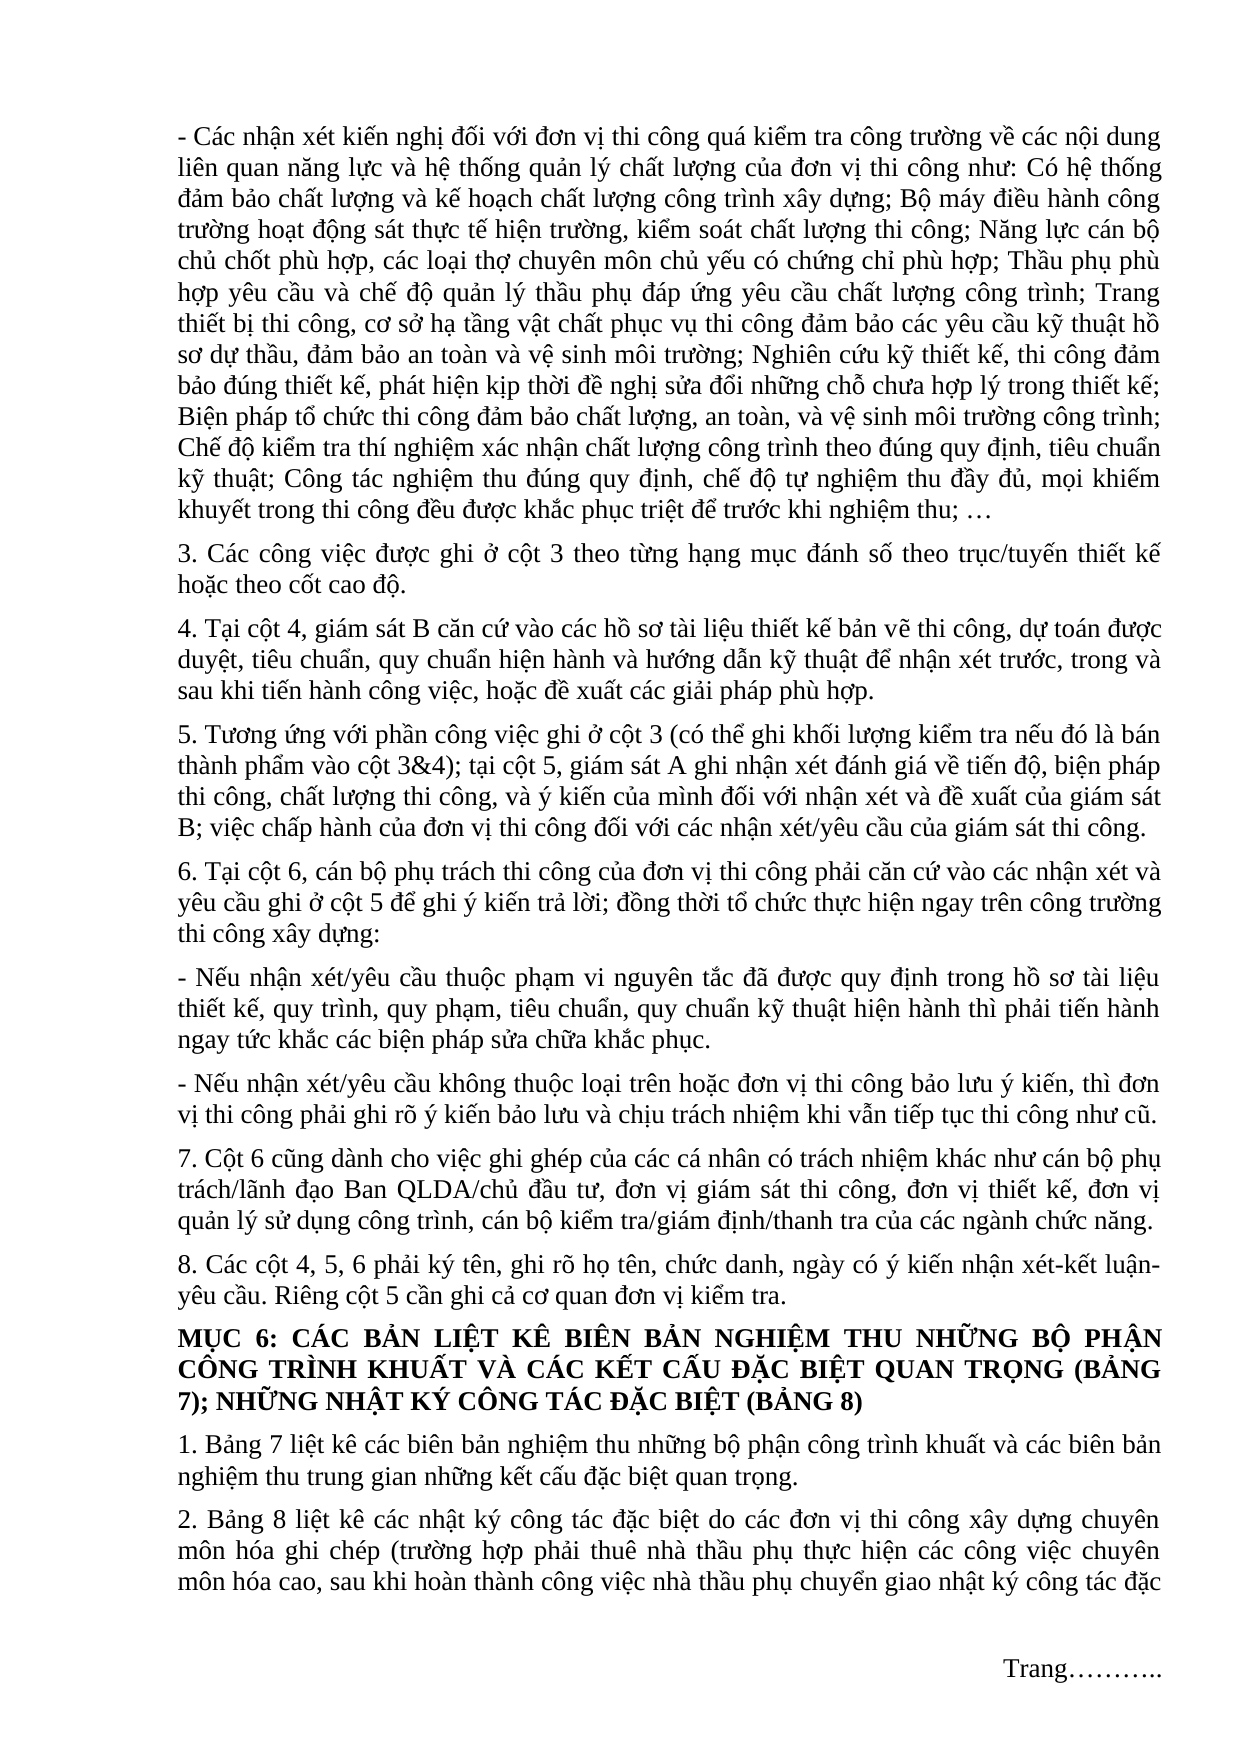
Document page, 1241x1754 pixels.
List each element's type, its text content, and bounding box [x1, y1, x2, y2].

text 8. Các cột 4, 5, 6 phải ký tên, ghi rõ họ tên, chức danh, ngày có ý kiến nhận xét-kết luận-yêu cầu. Riêng cột 5 cần ghi cả cơ quan đơn vị kiểm tra. [177, 1248, 1162, 1310]
text MỤC 6: CÁC BẢN LIỆT KÊ BIÊN BẢN NGHIỆM THU NHỮNG BỘ PHẬN CÔNG TRÌNH KHUẤT VÀ CÁC KẾT CẤU ĐẶC BIỆT QUAN TRỌNG (BẢNG 7); NHỮNG NHẬT KÝ CÔNG TÁC ĐẶC BIỆT (BẢNG 8) [177, 1322, 1162, 1416]
text 1. Bảng 7 liệt kê các biên bản nghiệm thu những bộ phận công trình khuất và các biên bản nghiệm thu trung gian những kết cấu đặc biệt quan trọng. [177, 1428, 1162, 1491]
text 4. Tại cột 4, giám sát B căn cứ vào các hồ sơ tài liệu thiết kế bản vẽ thi công, dự toán được duyệt, tiêu chuẩn, quy chuẩn hiện hành và hướng dẫn kỹ thuật để nhận xét trước, trong và sau khi tiến hành công việc, hoặc đề xuất các giải pháp phù hợp. [177, 612, 1162, 706]
text - Nếu nhận xét/yêu cầu không thuộc loại trên hoặc đơn vị thi công bảo lưu ý kiến, thì đơn vị thi công phải ghi rõ ý kiến bảo lưu và chịu trách nhiệm khi vẫn tiếp tục thi công như cũ. [177, 1067, 1162, 1129]
text 6. Tại cột 6, cán bộ phụ trách thi công của đơn vị thi công phải căn cứ vào các nhận xét và yêu cầu ghi ở cột 5 để ghi ý kiến trả lời; đồng thời tổ chức thực hiện ngay trên công trường thi công xây dựng: [177, 855, 1162, 948]
text - Các nhận xét kiến nghị đối với đơn vị thi công quá kiểm tra công trường về các nội dung liên quan năng lực và hệ thống quản lý chất lượng của đơn vị thi công như: Có hệ thống đảm bảo chất lượng và kế hoạch chất lượng công trình xây dựng; Bộ máy điều hành công trường hoạt động sát thực tế hiện trường, kiểm soát chất lượng thi công; Năng lực cán bộ chủ chốt phù hợp, các loại thợ chuyên môn chủ yếu có chứng chỉ phù hợp; Thầu phụ phù hợp yêu cầu và chế độ quản lý thầu phụ đáp ứng yêu cầu chất lượng công trình; Trang thiết bị thi công, cơ sở hạ tầng vật chất phục vụ thi công đảm bảo các yêu cầu kỹ thuật hồ sơ dự thầu, đảm bảo an toàn và vệ sinh môi trường; Nghiên cứu kỹ thiết kế, thi công đảm bảo đúng thiết kế, phát hiện kịp thời đề nghị sửa đổi những chỗ chưa hợp lý trong thiết kế; Biện pháp tổ chức thi công đảm bảo chất lượng, an toàn, và vệ sinh môi trường công trình; Chế độ kiểm tra thí nghiệm xác nhận chất lượng công trình theo đúng quy định, tiêu chuẩn kỹ thuật; Công tác nghiệm thu đúng quy định, chế độ tự nghiệm thu đầy đủ, mọi khiếm khuyết trong thi công đều được khắc phục triệt để trước khi nghiệm thu; … [177, 120, 1162, 525]
text 3. Các công việc được ghi ở cột 3 theo từng hạng mục đánh số theo trục/tuyến thiết kế hoặc theo cốt cao độ. [177, 537, 1162, 599]
text 5. Tương ứng với phần công việc ghi ở cột 3 (có thể ghi khối lượng kiểm tra nếu đó là bán thành phẩm vào cột 3&4); tại cột 5, giám sát A ghi nhận xét đánh giá về tiến độ, biện pháp thi công, chất lượng thi công, và ý kiến của mình đối với nhận xét và đề xuất của giám sát B; việc chấp hành của đơn vị thi công đối với các nhận xét/yêu cầu của giám sát thi công. [177, 718, 1162, 843]
text 7. Cột 6 cũng dành cho việc ghi ghép của các cá nhân có trách nhiệm khác như cán bộ phụ trách/lãnh đạo Ban QLDA/chủ đầu tư, đơn vị giám sát thi công, đơn vị thiết kế, đơn vị quản lý sử dụng công trình, cán bộ kiểm tra/giám định/thanh tra của các ngành chức năng. [177, 1142, 1162, 1235]
text - Nếu nhận xét/yêu cầu thuộc phạm vi nguyên tắc đã được quy định trong hồ sơ tài liệu thiết kế, quy trình, quy phạm, tiêu chuẩn, quy chuẩn kỹ thuật hiện hành thì phải tiến hành ngay tức khắc các biện pháp sửa chữa khắc phục. [177, 961, 1162, 1054]
